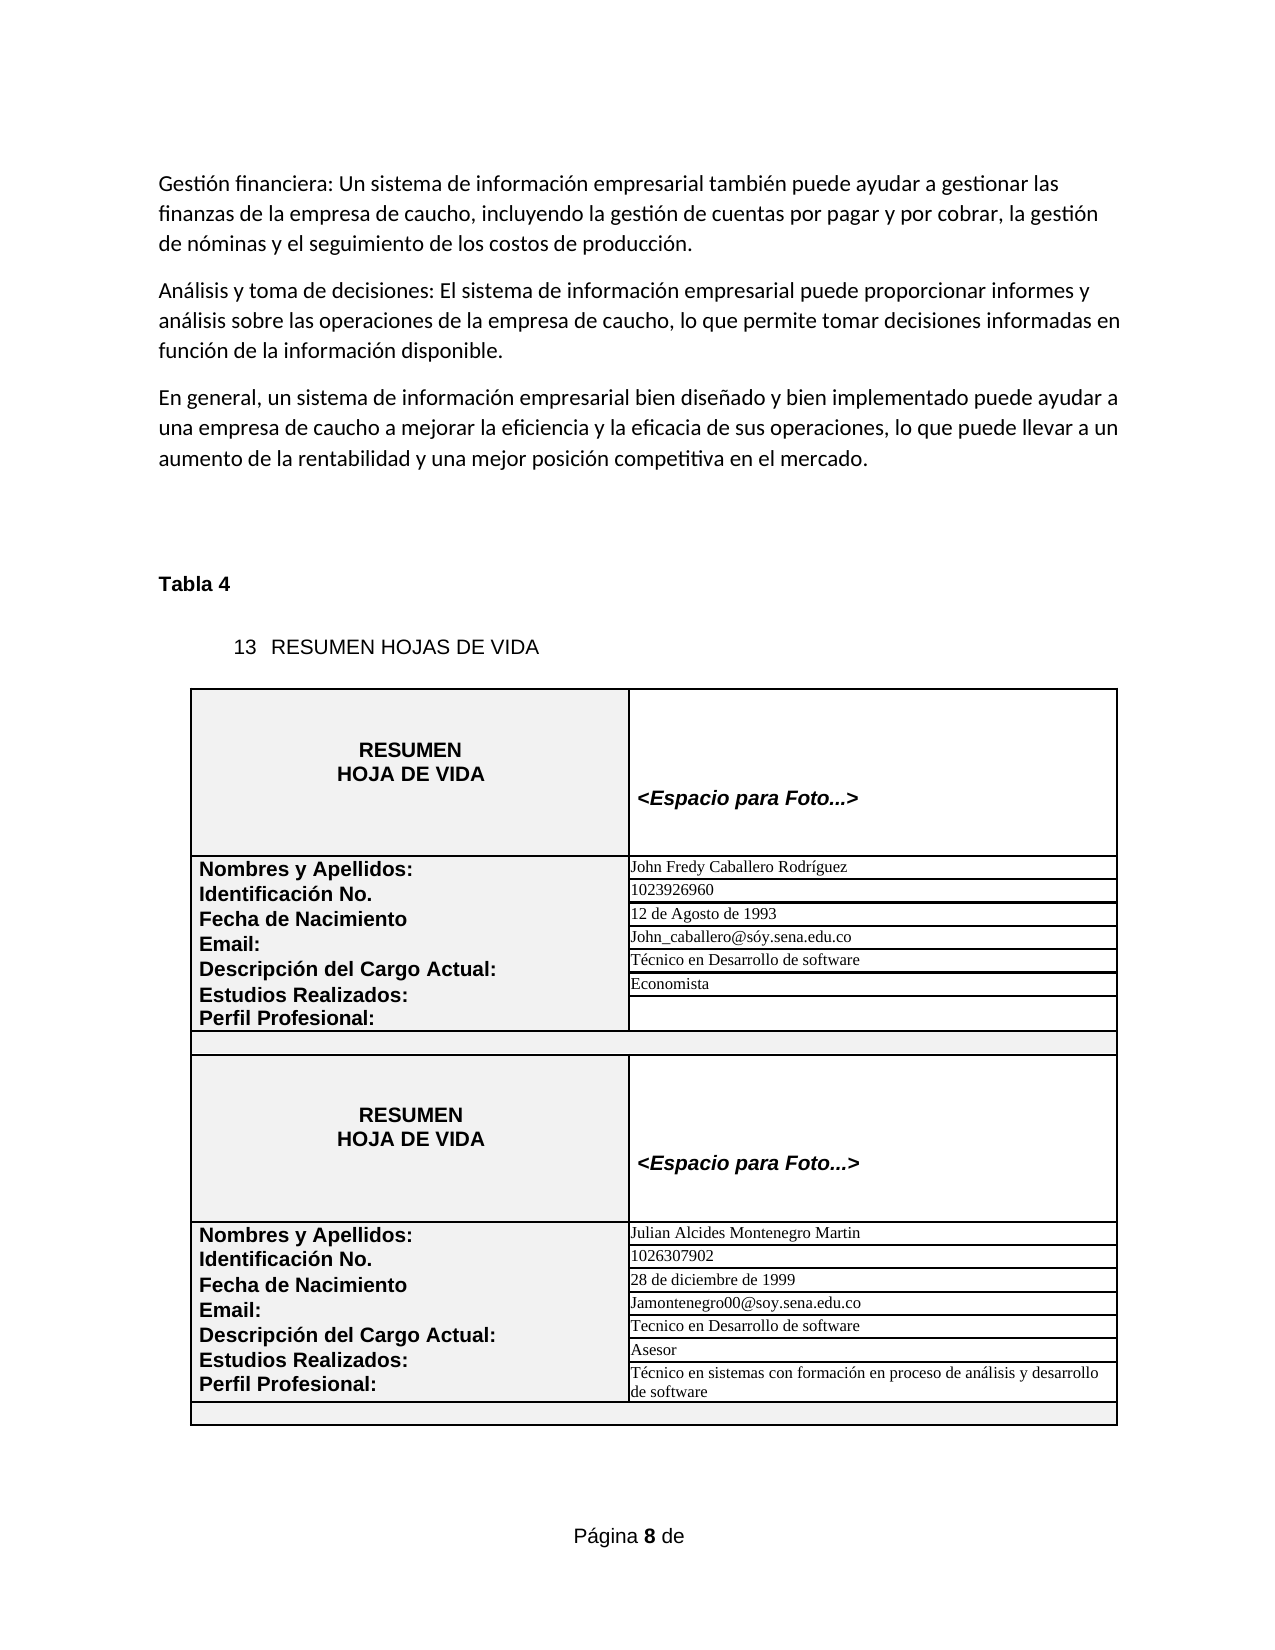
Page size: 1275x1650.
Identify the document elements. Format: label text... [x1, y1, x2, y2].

table_cell Nombres y Apellidos: Identificación No. Fecha de Nacimiento Email: Descripción del Cargo Actual: Estudios Realizados: Perfil Profesional: [192, 857, 628, 1030]
table_cell 1023926960 [630, 880, 1116, 901]
table_cell Tecnico en Desarrollo de software [630, 1316, 1116, 1337]
table_cell 1026307902 [630, 1246, 1116, 1267]
table_cell Asesor [630, 1339, 1116, 1361]
text Tabla 4 [158, 571, 1023, 595]
table_cell Técnico en sistemas con formación en proceso de análisis y desarrollo de software [630, 1363, 1116, 1401]
table_cell John_caballero@sóy.sena.edu.co [630, 927, 1116, 948]
table_cell <Espacio para Foto...> [630, 1056, 1116, 1221]
table_cell 12 de Agosto de 1993 [630, 904, 1116, 925]
table_cell Técnico en Desarrollo de software [630, 950, 1116, 971]
table_header <Espacio para Foto...> [630, 690, 1116, 855]
table_cell [630, 997, 1116, 1030]
table_header RESUMEN HOJA DE VIDA [192, 690, 628, 855]
table_cell Jamontenegro00@soy.sena.edu.co [630, 1293, 1116, 1314]
table_cell Economista [630, 974, 1116, 995]
text En general, un sistema de información empresarial bien diseñado y bien implementado puede ayudar a una empresa de caucho a mejorar la eficiencia y la eficacia de sus operaciones, lo que puede llevar a un aumento de la rentabilidad y una mejor posición competitiva en el mercado. [158, 383, 1127, 472]
list RESUMEN HOJAS DE VIDA [233, 635, 1023, 659]
table_cell John Fredy Caballero Rodríguez [630, 857, 1116, 878]
table_cell 28 de diciembre de 1999 [630, 1269, 1116, 1291]
table_cell [192, 1403, 1116, 1424]
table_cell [192, 1223, 628, 1401]
table_cell [192, 1032, 1116, 1053]
table_cell RESUMEN HOJA DE VIDA [192, 1056, 628, 1221]
text Análisis y toma de decisiones: El sistema de información empresarial puede proporcionar informes y análisis sobre las operaciones de la empresa de caucho, lo que permite tomar decisiones informadas en función de la información disponible. [158, 276, 1127, 364]
text Gestión financiera: Un sistema de información empresarial también puede ayudar a gestionar las finanzas de la empresa de caucho, incluyendo la gestión de cuentas por pagar y por cobrar, la gestión de nóminas y el seguimiento de los costos de producción. [158, 169, 1127, 257]
table_cell Julian Alcides Montenegro Martin [630, 1223, 1116, 1244]
